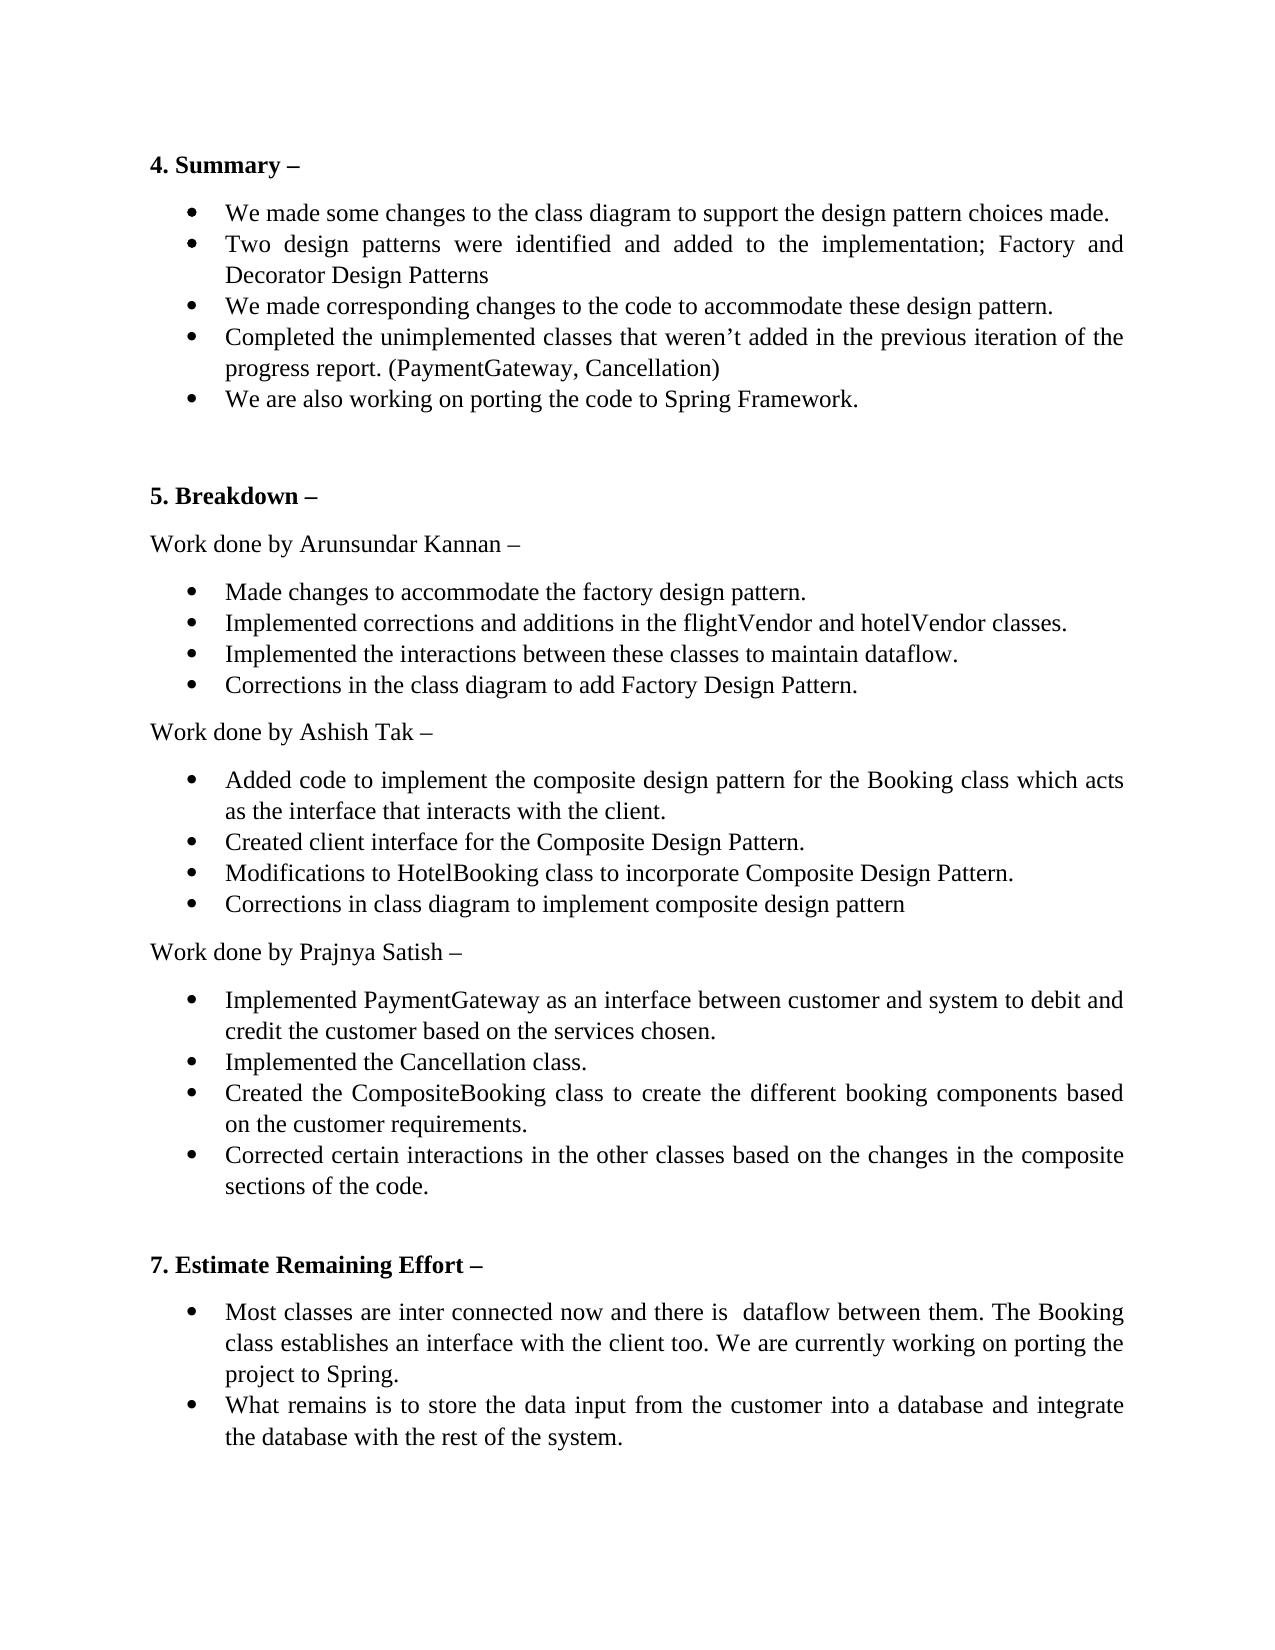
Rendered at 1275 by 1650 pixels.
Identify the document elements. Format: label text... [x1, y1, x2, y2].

text Work done by Ashish Tak – [150, 717, 1125, 746]
text 5. Breakdown – [150, 481, 1125, 510]
list Corrected certain interactions in the other classes based on the changes in the composite sections of the code. [187, 1140, 1125, 1200]
list Added code to implement the composite design pattern for the Booking class which acts as the interface that interacts with the client. [187, 765, 1125, 825]
list Most classes are inter connected now and there is dataflow between them. The Booking class establishes an interface with the client too. We are currently working on porting the project to Spring. [187, 1297, 1125, 1388]
list Completed the unimplemented classes that weren’t added in the previous iteration of the progress report. (PaymentGateway, Cancellation) [187, 322, 1125, 382]
list We made corresponding changes to the code to accommodate these design pattern. [187, 291, 1125, 319]
list We are also working on porting the code to Spring Framework. [187, 384, 1125, 413]
list We made some changes to the class diagram to support the design pattern choices made. [187, 198, 1125, 226]
list Corrections in the class diagram to add Factory Design Pattern. [187, 670, 1125, 698]
text Work done by Prajnya Satish – [150, 937, 1125, 966]
list Modifications to HotelBooking class to incorporate Composite Design Pattern. [187, 858, 1125, 887]
list Implemented the interactions between these classes to maintain dataflow. [187, 639, 1125, 667]
list Implemented corrections and additions in the flightVendor and hotelVendor classes. [187, 608, 1125, 636]
list Made changes to accommodate the factory design pattern. [187, 577, 1125, 605]
list Created the CompositeBooking class to create the different booking components based on the customer requirements. [187, 1078, 1125, 1138]
list Created client interface for the Composite Design Pattern. [187, 827, 1125, 856]
list Corrections in class diagram to implement composite design pattern [187, 889, 1125, 918]
text Work done by Arunsundar Kannan – [150, 529, 1125, 558]
list Two design patterns were identified and added to the implementation; Factory and Decorator Design Patterns [187, 229, 1125, 288]
list Implemented the Cancellation class. [187, 1047, 1125, 1076]
list What remains is to store the data input from the customer into a database and integrate the database with the rest of the system. [187, 1391, 1125, 1450]
list Implemented PaymentGateway as an interface between customer and system to debit and credit the customer based on the services chosen. [187, 985, 1125, 1044]
text 7. Estimate Remaining Effort – [150, 1250, 1125, 1278]
text 4. Summary – [150, 150, 1125, 179]
